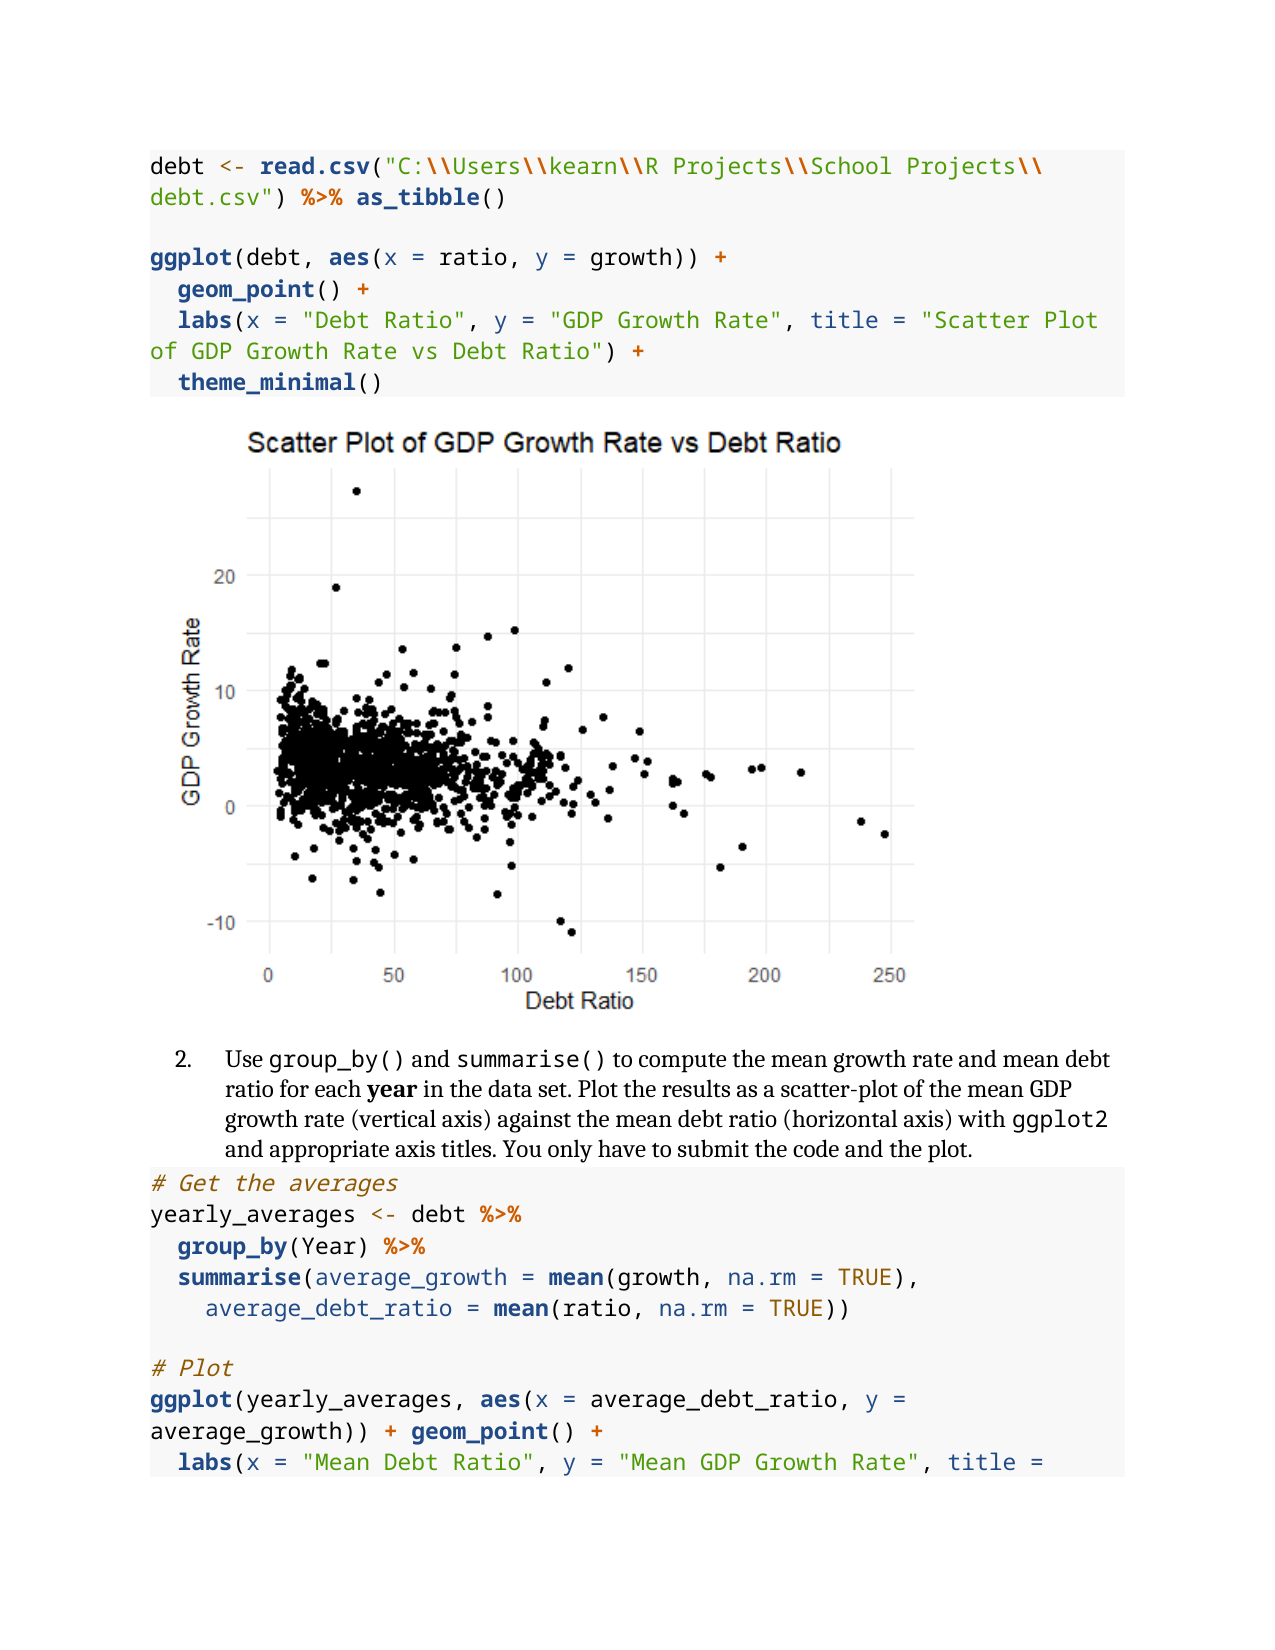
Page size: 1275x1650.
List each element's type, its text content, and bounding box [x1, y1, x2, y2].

list Use group_by() and summarise() to compute the mean growth rate and mean debt ratio for each year in the data set. Plot the results as a scatter-plot of the mean GDP growth rate (vertical axis) against the mean debt ratio (horizontal axis) with ggplot2 and appropriate axis titles. You only have to submit the code and the plot. [175, 1043, 1125, 1163]
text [150, 150, 1125, 397]
picture [168, 418, 927, 1025]
